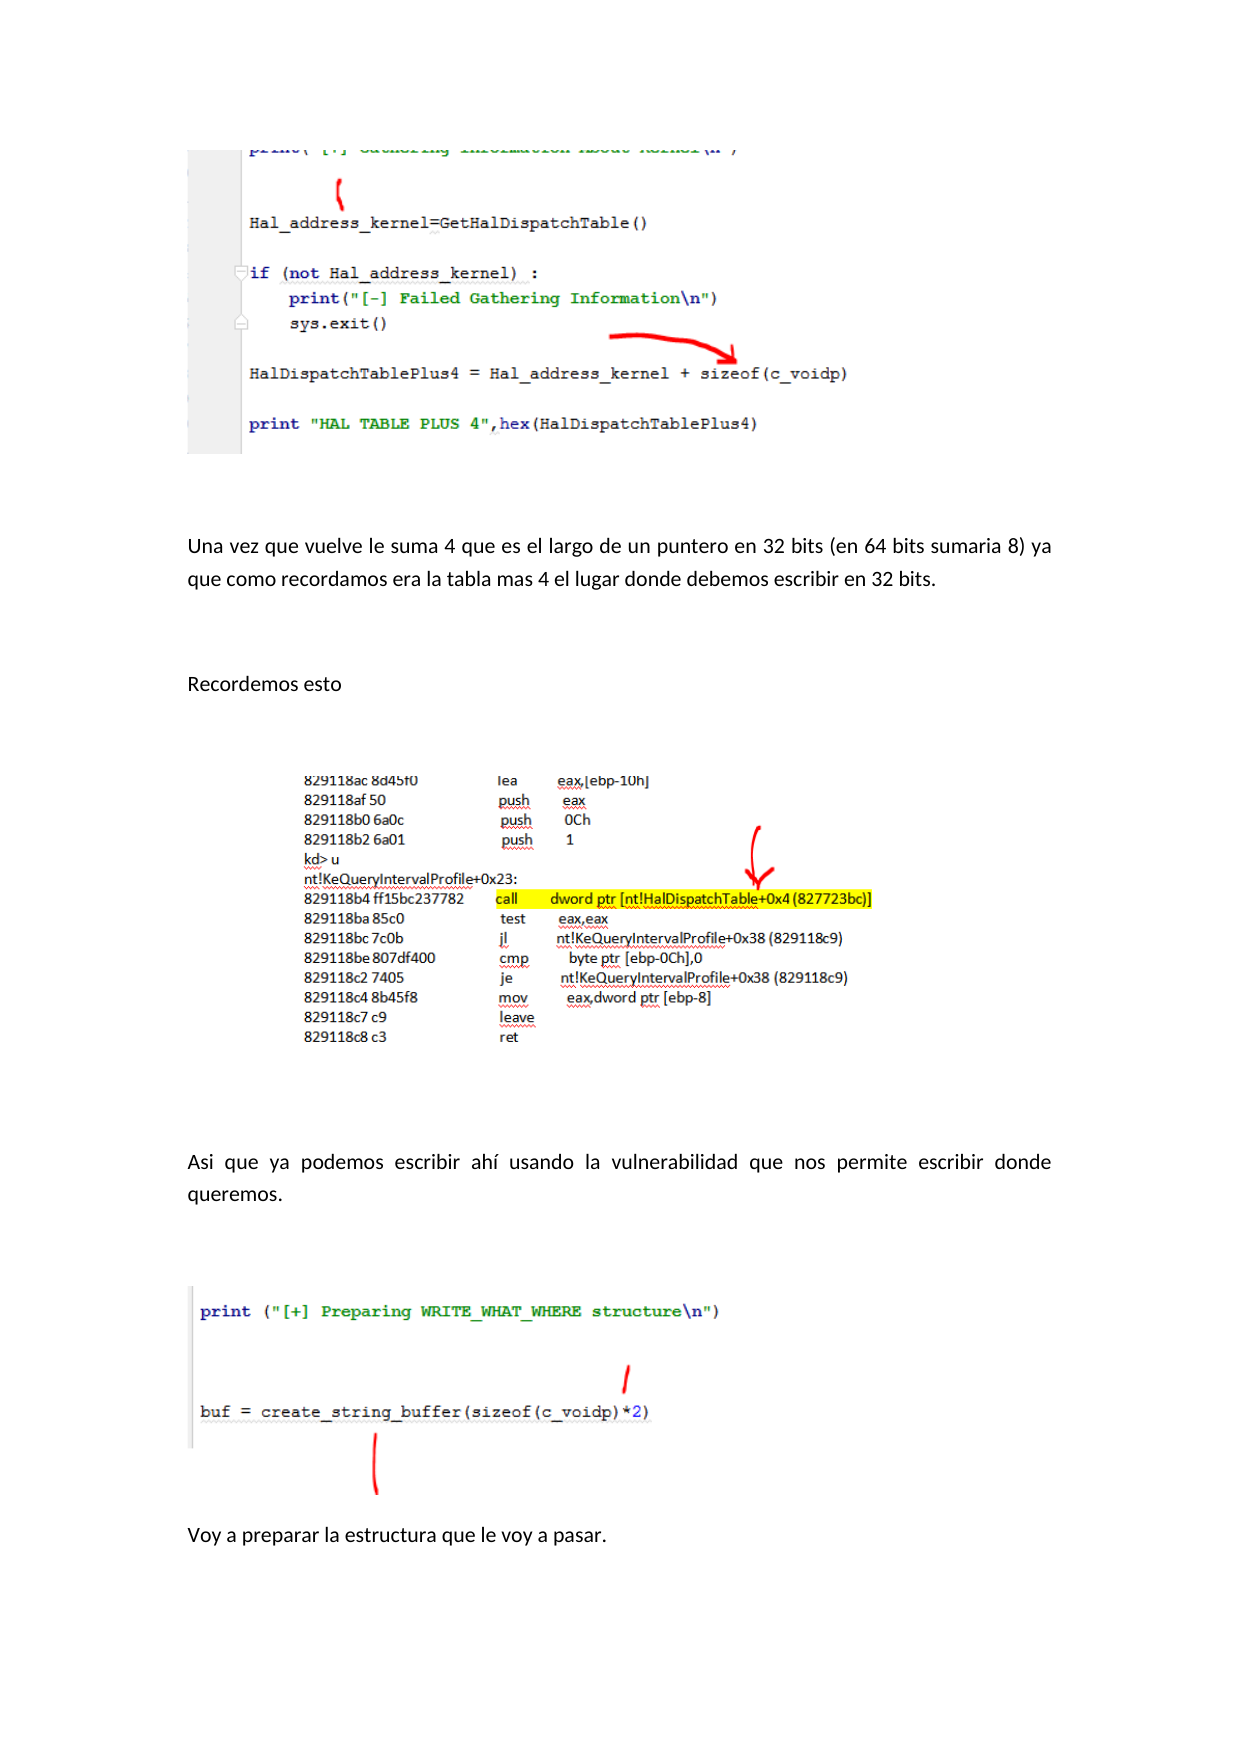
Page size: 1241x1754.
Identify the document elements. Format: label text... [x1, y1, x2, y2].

picture [187, 776, 1052, 1070]
text Una vez que vuelve le suma 4 que es el largo de un puntero en 32 bits (en 64 bits sumaria 8) ya que como recordamos era la tabla mas 4 el lugar donde debemos escribir en 32 bits. [187, 533, 1053, 591]
picture [187, 150, 939, 454]
text Recordemos esto [187, 670, 1053, 697]
text Asi que ya podemos escribir ahí usando la vulnerabilidad que nos permite escribir donde queremos. [187, 1148, 1053, 1207]
text Voy a preparar la estructura que le voy a pasar. [187, 1521, 1053, 1548]
picture [187, 1286, 800, 1495]
